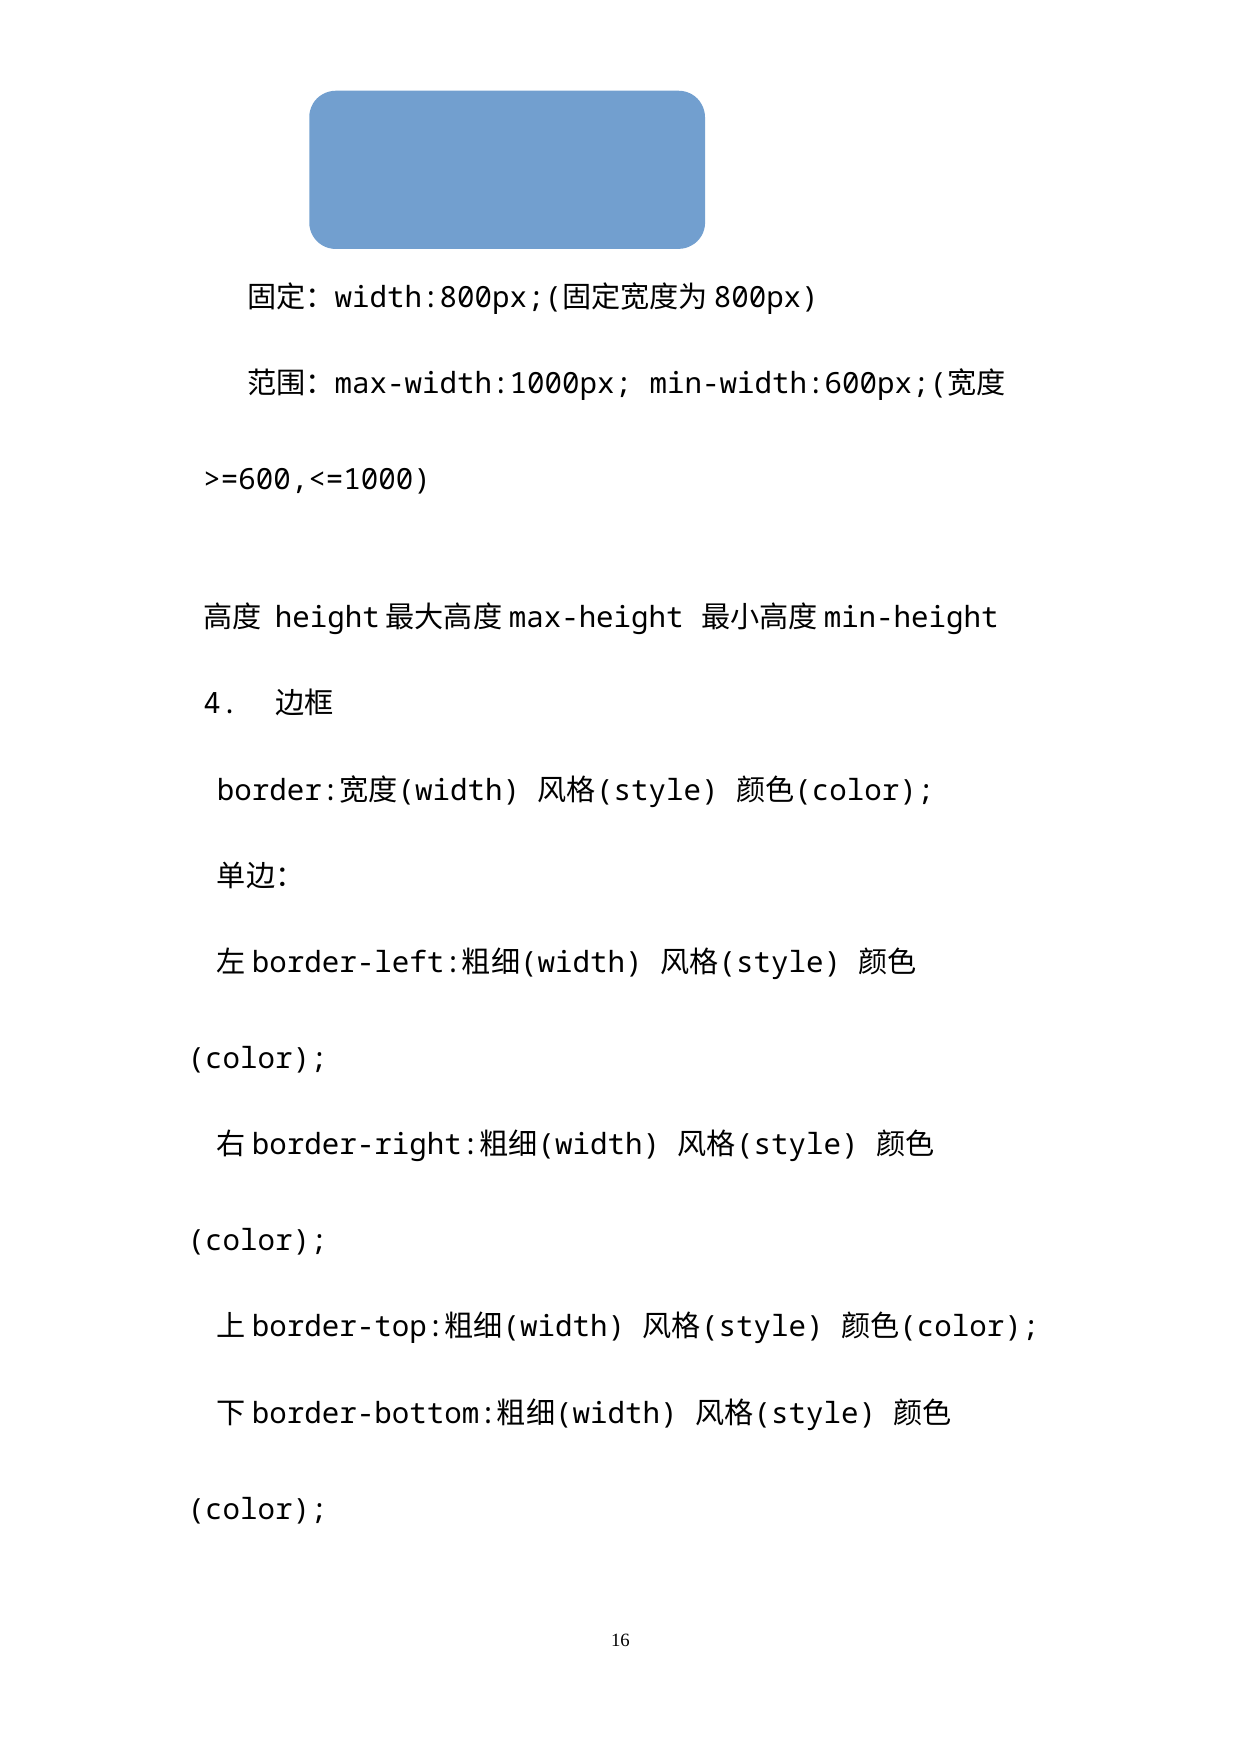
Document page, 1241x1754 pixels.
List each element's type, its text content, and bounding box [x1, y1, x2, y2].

text 下border-bottom:粗细(width) 风格(style) 颜色(color); [187, 1378, 1053, 1540]
text border:宽度(width) 风格(style) 颜色(color); [187, 755, 1053, 820]
text 左border-left:粗细(width) 风格(style) 颜色(color); [187, 927, 1053, 1090]
text 单边： [187, 841, 1053, 906]
list 边框 [203, 669, 1053, 734]
text 右border-right:粗细(width) 风格(style) 颜色(color); [187, 1109, 1053, 1272]
text 高度 height最大高度 max-height 最小高度min-height [203, 583, 1053, 648]
text 上border-top:粗细(width) 风格(style) 颜色(color); [187, 1292, 1053, 1357]
text 范围：max-width:1000px; min-width:600px;(宽度>=600,<=1000) [203, 348, 1053, 511]
text 固定：width:800px;(固定宽度为800px) [203, 262, 1053, 327]
